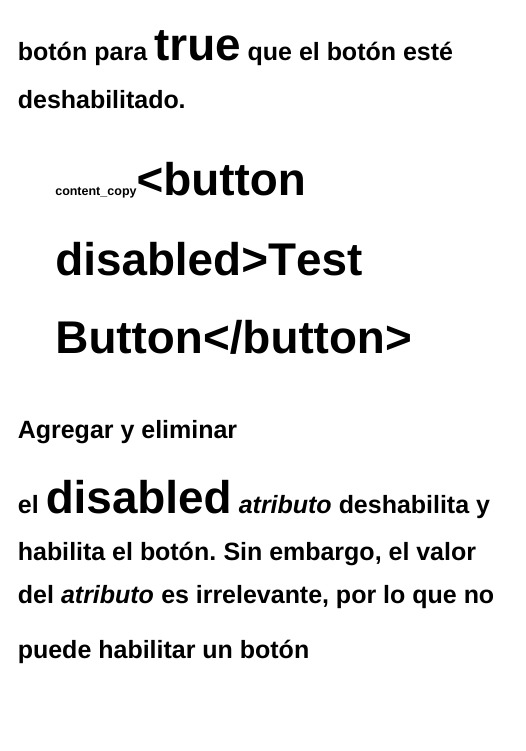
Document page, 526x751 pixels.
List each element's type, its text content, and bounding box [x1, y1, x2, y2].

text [18, 18, 507, 113]
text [18, 415, 507, 664]
text content_copy<button disabled>Test Button</button> [55, 153, 470, 364]
